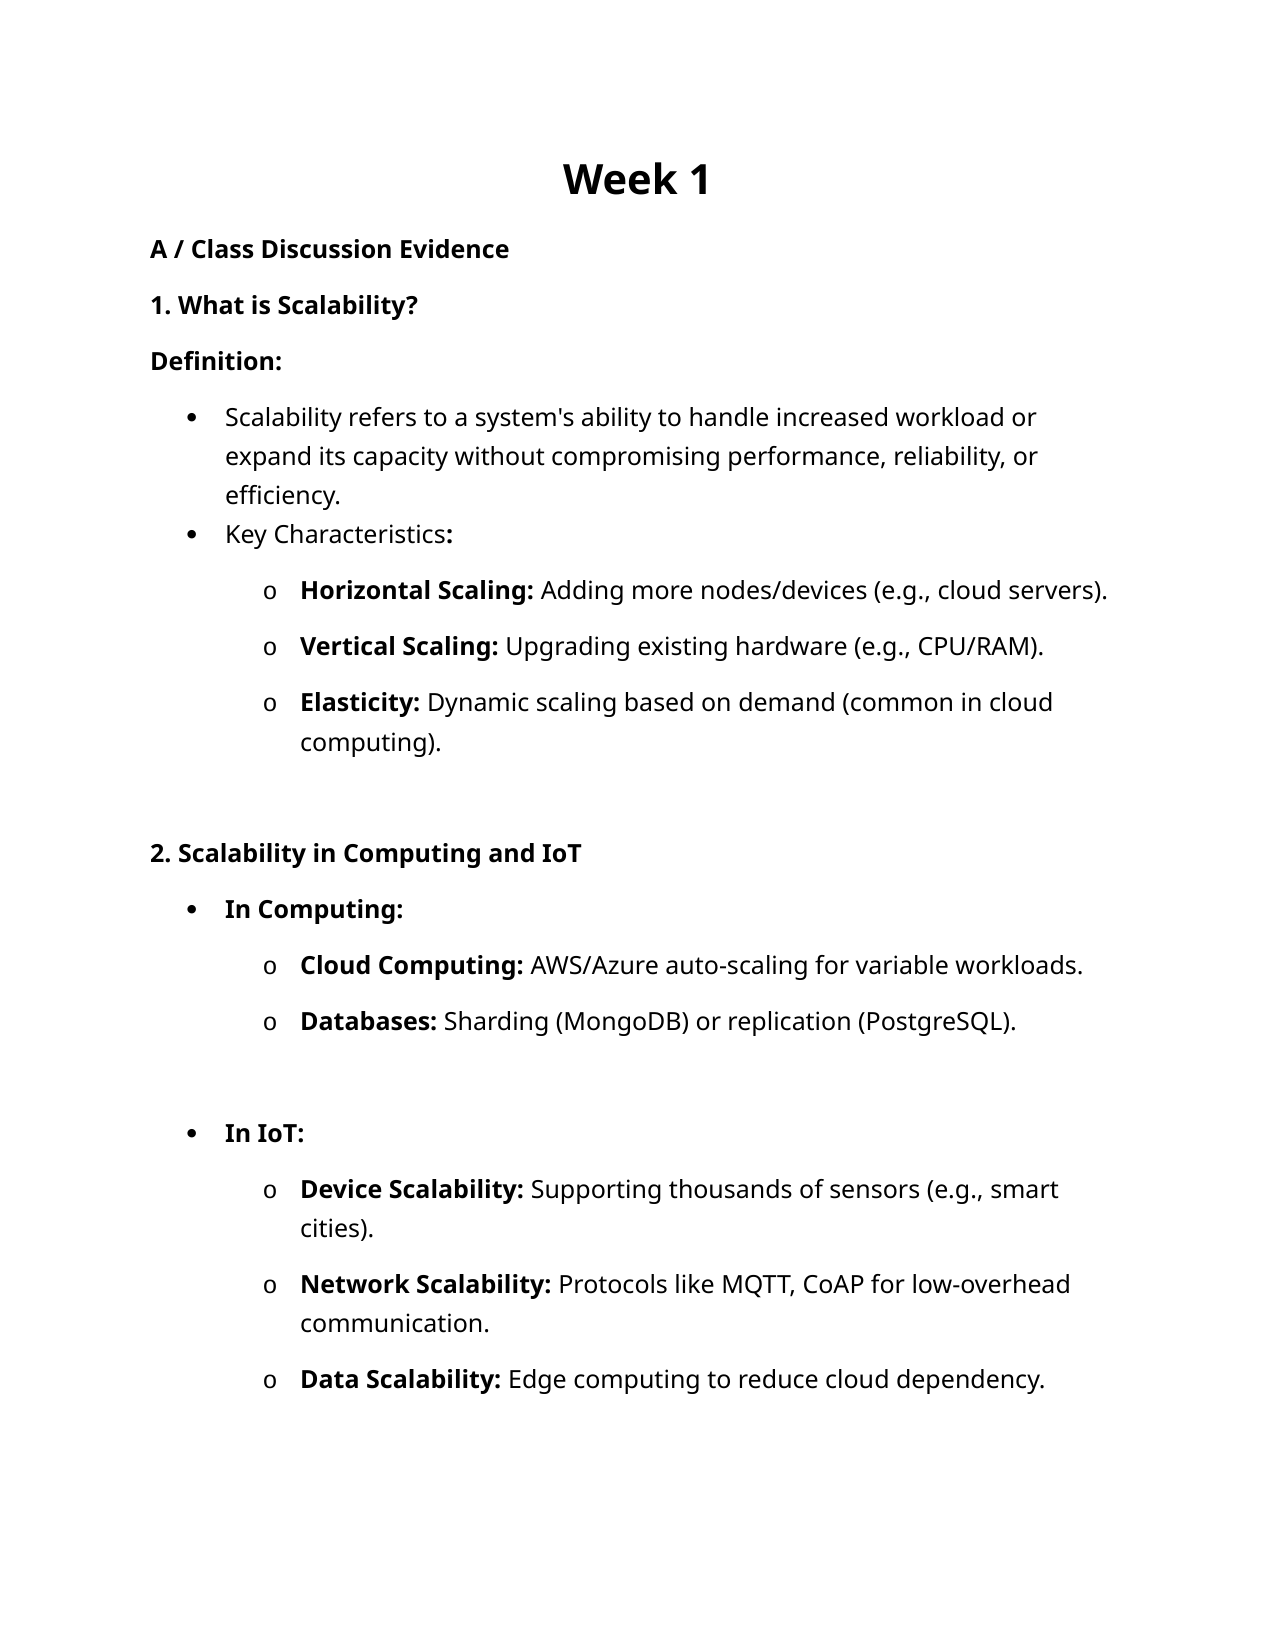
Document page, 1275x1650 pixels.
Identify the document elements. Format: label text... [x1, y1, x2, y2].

text Week 1 [150, 150, 1125, 207]
list Key Characteristics: [187, 517, 1125, 551]
list Databases: Sharding (MongoDB) or replication (PostgreSQL). [262, 1003, 1125, 1038]
text 1. What is Scalability? [150, 288, 1125, 322]
list In IoT: [187, 1115, 1125, 1149]
list Data Scalability: Edge computing to reduce cloud dependency. [262, 1362, 1125, 1396]
list Scalability refers to a system's ability to handle increased workload or expand its capacity without compromising performance, reliability, or efficiency. [187, 399, 1125, 512]
list Vertical Scaling: Upgrading existing hardware (e.g., CPU/RAM). [262, 629, 1125, 663]
text A / Class Discussion Evidence [150, 232, 1125, 266]
list Elasticity: Dynamic scaling based on demand (common in cloud computing). [262, 685, 1125, 758]
list In Computing: [187, 892, 1125, 926]
list Network Scalability: Protocols like MQTT, CoAP for low-overhead communication. [262, 1266, 1125, 1340]
list Device Scalability: Supporting thousands of sensors (e.g., smart cities). [262, 1171, 1125, 1245]
list Cloud Computing: AWS/Azure auto-scaling for variable workloads. [262, 947, 1125, 982]
text Definition: [150, 343, 1125, 378]
list Horizontal Scaling: Adding more nodes/devices (e.g., cloud servers). [262, 573, 1125, 607]
text 2. Scalability in Computing and IoT [150, 836, 1125, 870]
